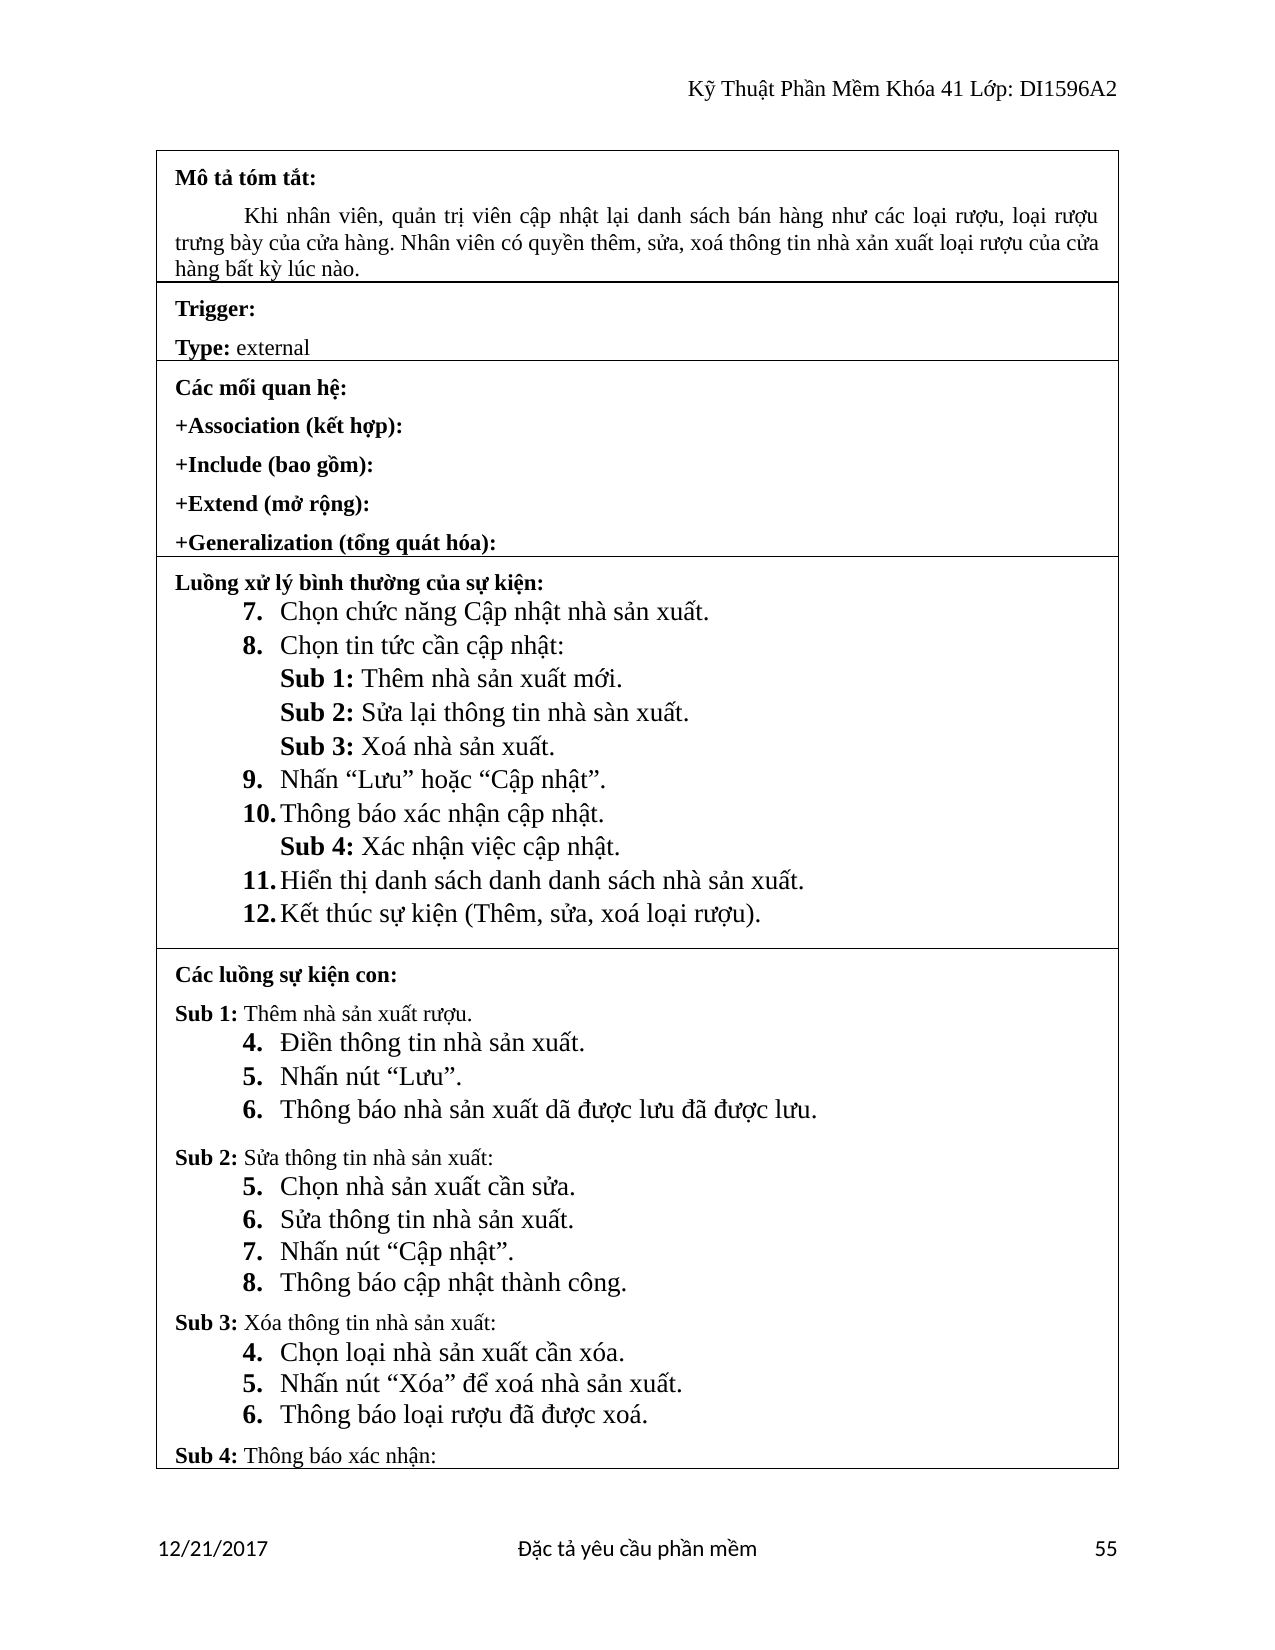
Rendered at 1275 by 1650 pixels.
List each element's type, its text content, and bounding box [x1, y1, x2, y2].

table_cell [157, 949, 1118, 1468]
table_cell Các mối quan hệ: +Association (kết hợp): +Include (bao gồm): +Extend (mở rộng): +Generalization (tổng quát hóa): [157, 361, 1118, 556]
table_cell Trigger: Type: external [157, 283, 1118, 360]
table_cell Luồng xử lý bình thường của sự kiện: Chọn chức năng Cập nhật nhà sản xuất. Chọn tin tức cần cập nhật: Sub 1: Thêm nhà sản xuất mới. Sub 2: Sửa lại thông tin nhà sàn xuất. Sub 3: Xoá nhà sản xuất. Nhấn “Lưu” hoặc “Cập nhật”. Thông báo xác nhận cập nhật. Sub 4: Xác nhận việc cập nhật. Hiển thị danh sách danh danh sách nhà sản xuất. Kết thúc sự kiện (Thêm, sửa, xoá loại rượu). [157, 557, 1118, 947]
table_cell Mô tả tóm tắt: Khi nhân viên, quản trị viên cập nhật lại danh sách bán hàng như các loại rượu, loại rượu trưng bày của cửa hàng. Nhân viên có quyền thêm, sửa, xoá thông tin nhà xản xuất loại rượu của cửa hàng bất kỳ lúc nào. [157, 151, 1118, 281]
